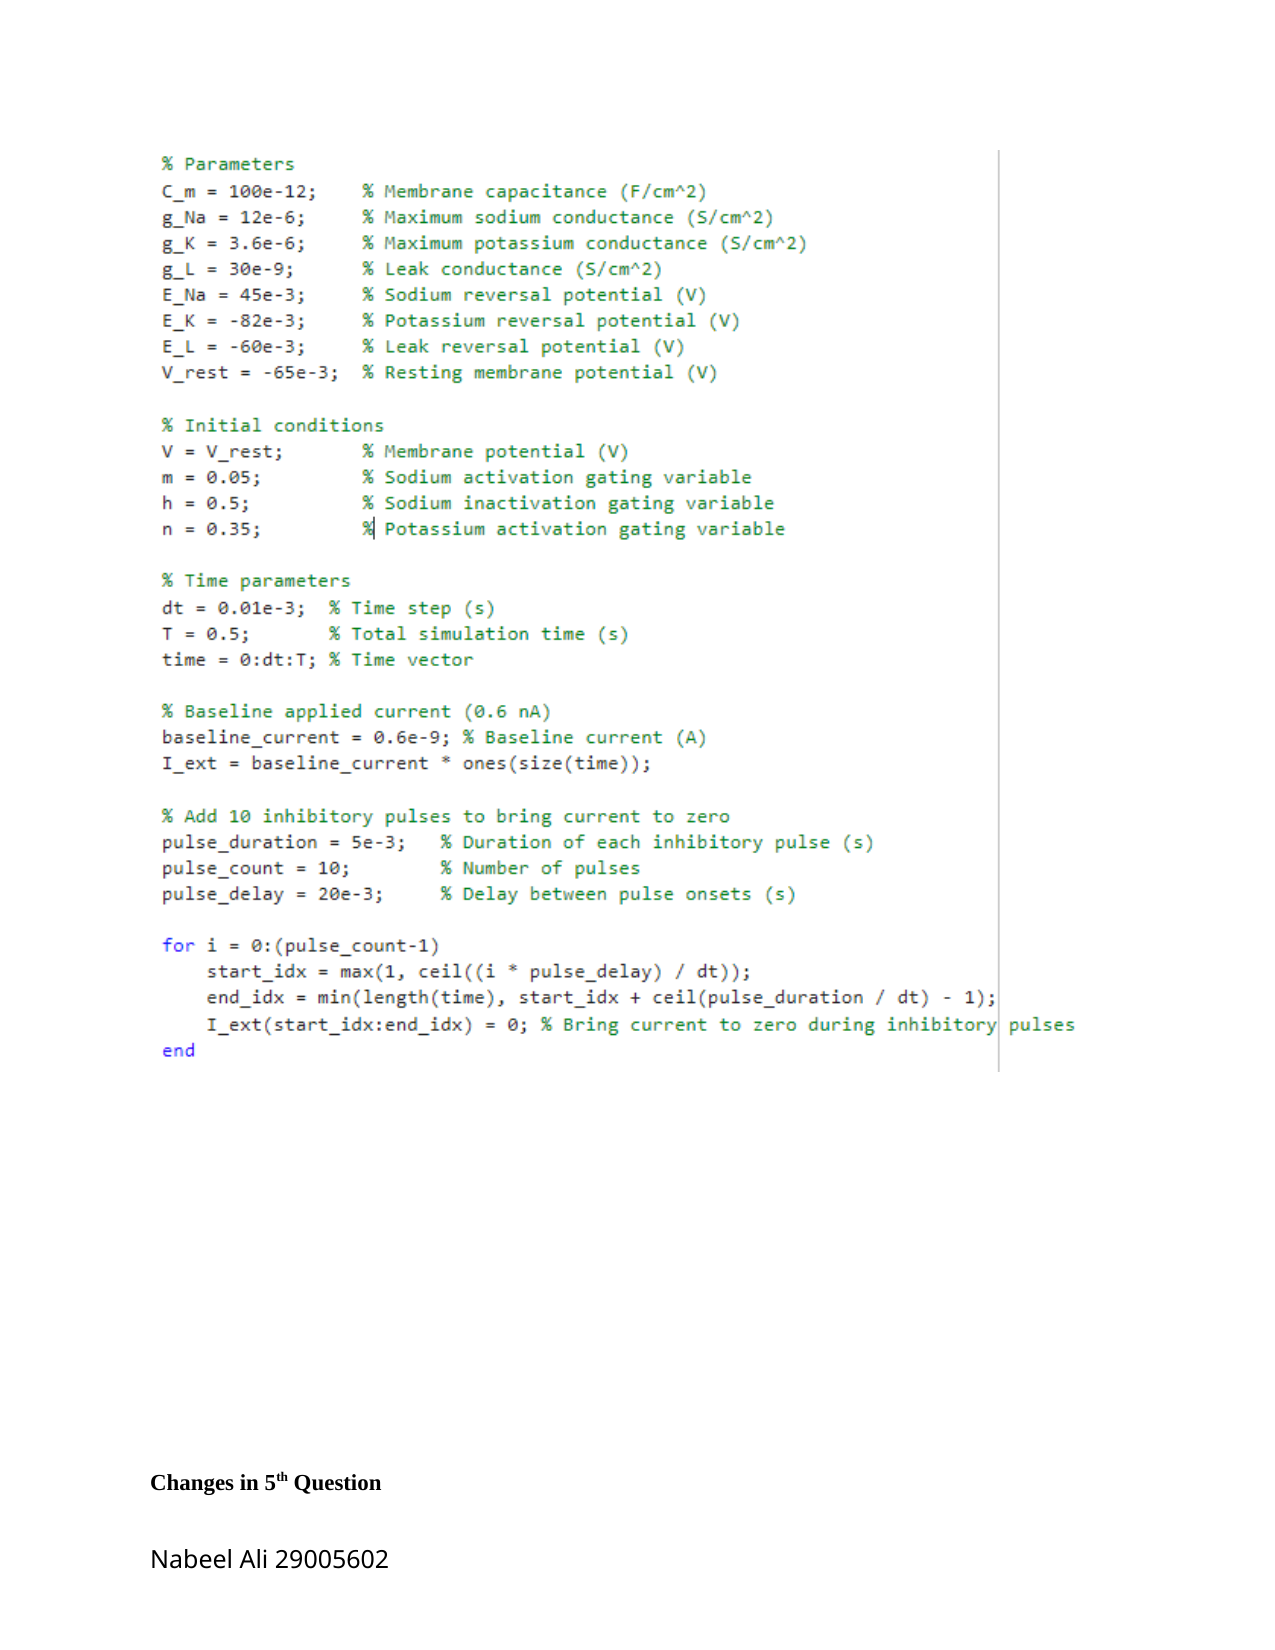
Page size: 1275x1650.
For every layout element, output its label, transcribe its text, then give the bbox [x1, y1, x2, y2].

text Changes in 5th Question [150, 1469, 1125, 1495]
picture [150, 150, 1125, 1072]
